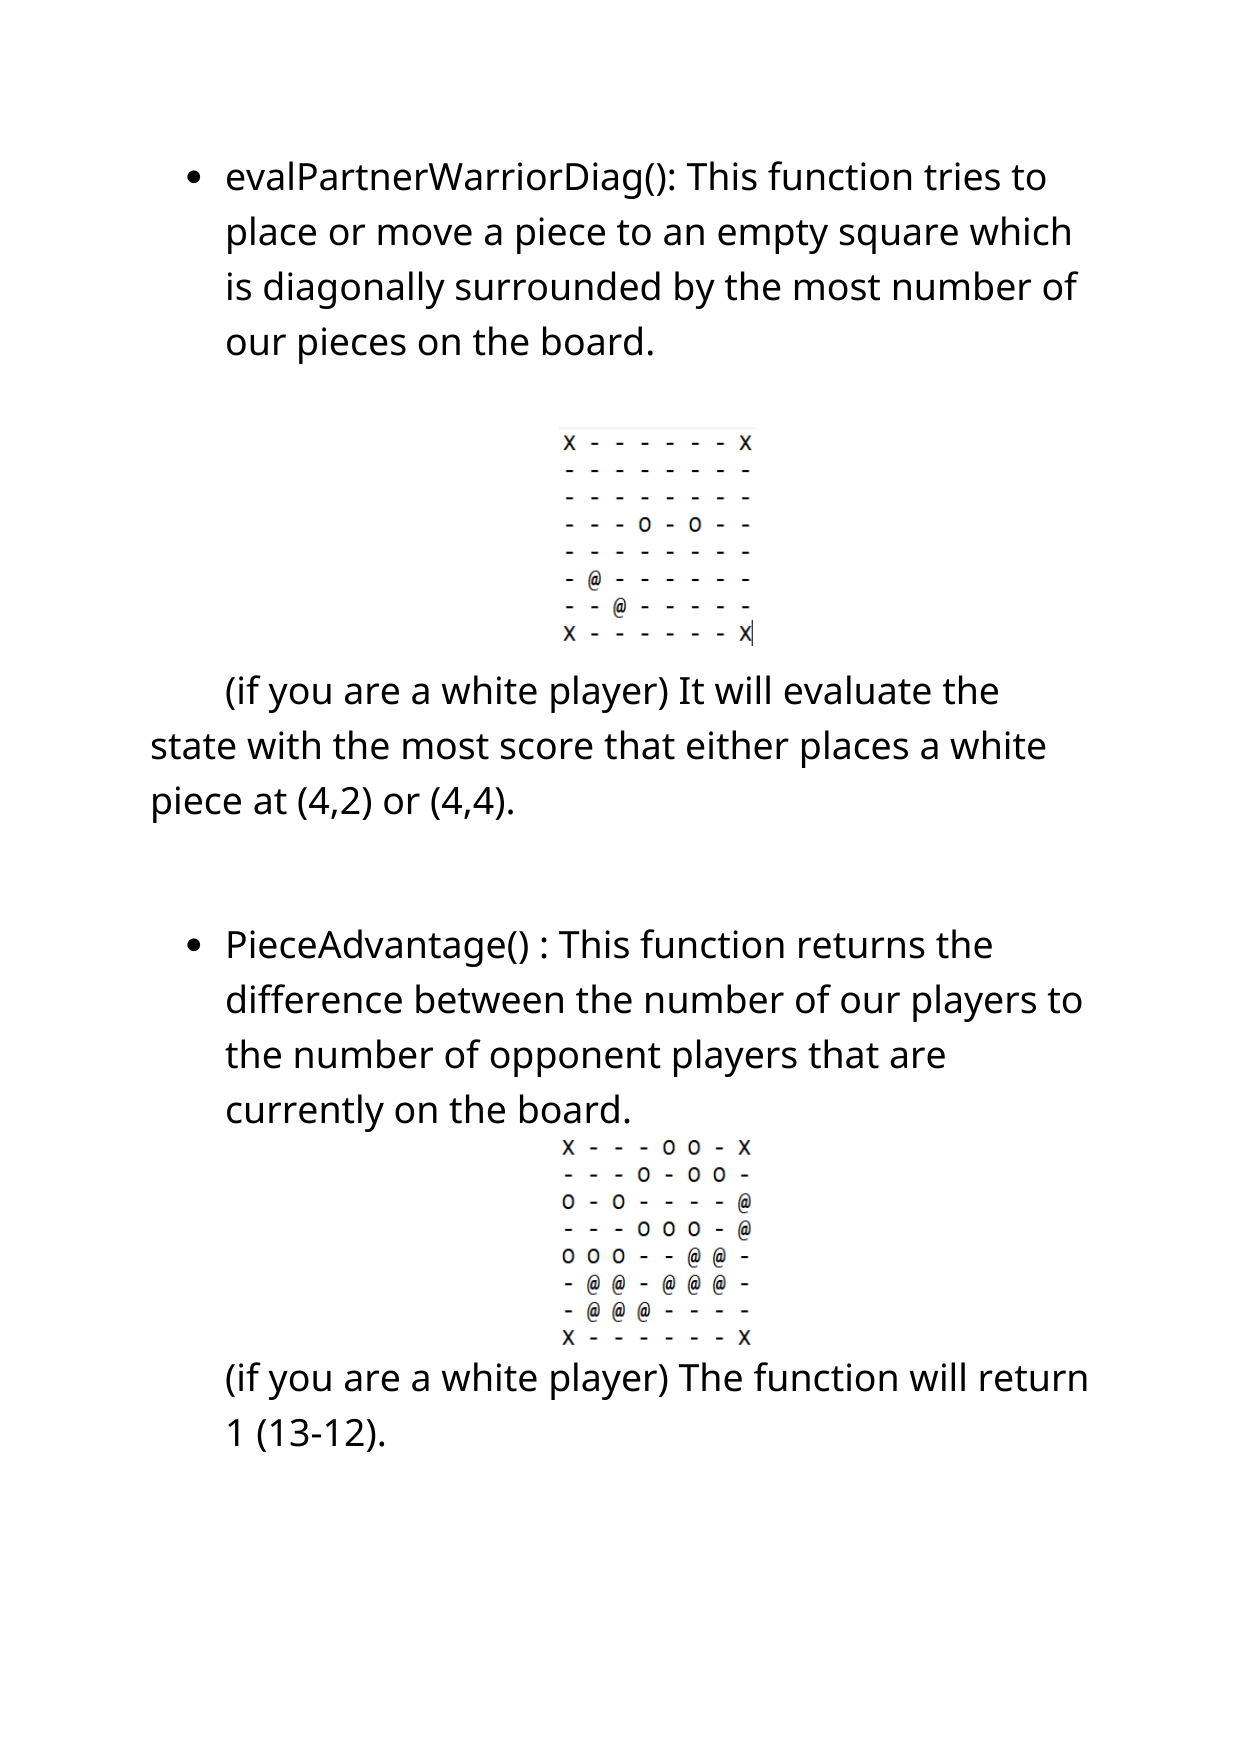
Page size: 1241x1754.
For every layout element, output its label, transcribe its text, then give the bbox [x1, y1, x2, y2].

list (if you are a white player) The function will return 1 (13-12). [225, 1351, 1090, 1457]
list evalPartnerWarriorDiag(): This function tries to place or move a piece to an empty square which is diagonally surrounded by the most number of our pieces on the board. [187, 150, 1090, 366]
picture [559, 425, 757, 646]
text (if you are a white player) It will evaluate the state with the most score that either places a white piece at (4,2) or (4,4). [150, 664, 1090, 825]
list PieceAdvantage() : This function returns the difference between the number of our players to the number of opponent players that are currently on the board. [187, 918, 1090, 1134]
picture [560, 1138, 755, 1349]
